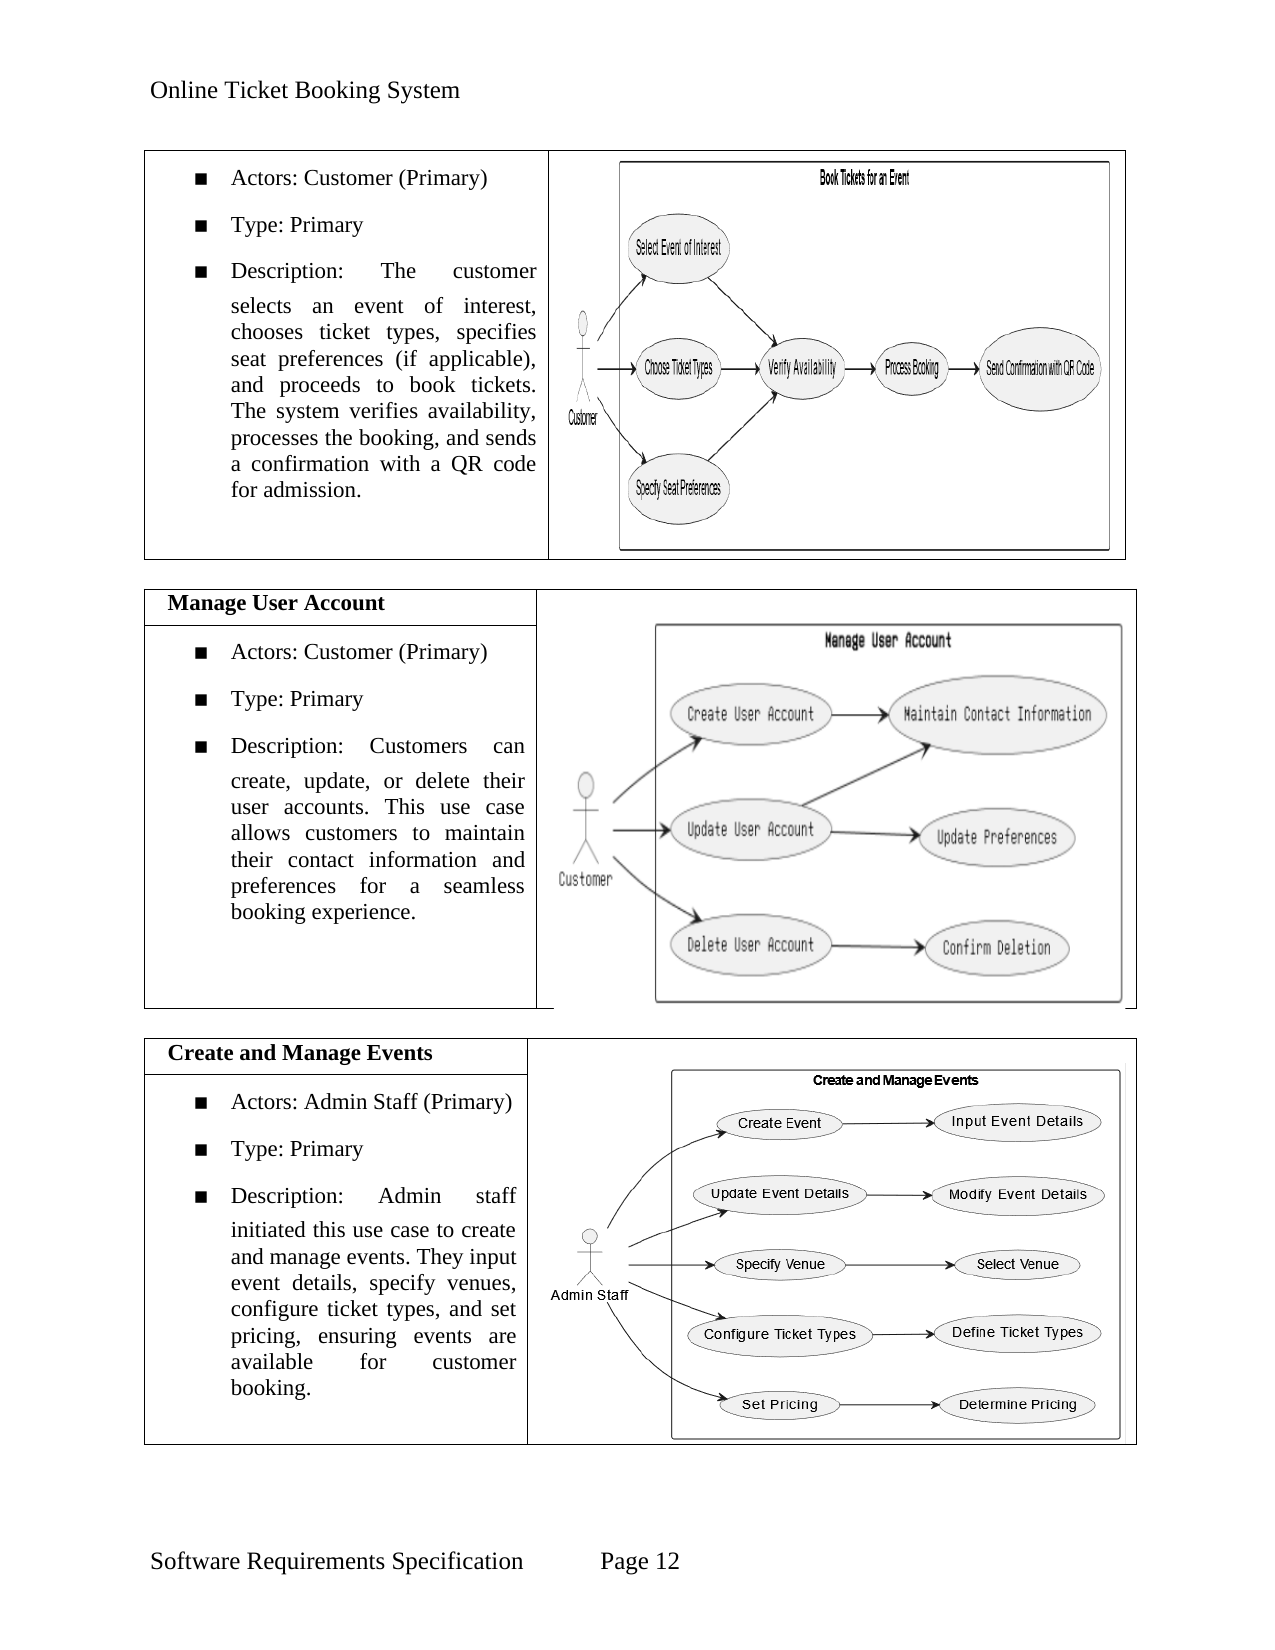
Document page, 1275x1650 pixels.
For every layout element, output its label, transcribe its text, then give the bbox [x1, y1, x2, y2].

table_cell Actors: Admin Staff (Primary) Type: Primary Description: Admin staff initiated this use case to create and manage events. They input event details, specify venues, configure ticket types, and set pricing, ensuring events are available for customer booking. [145, 1075, 527, 1444]
table_header Create and Manage Events [145, 1039, 527, 1074]
table_header [549, 151, 565, 559]
picture [565, 151, 1112, 559]
table_header Manage User Account [145, 590, 536, 625]
picture [545, 1063, 1126, 1444]
table_cell Actors: Customer (Primary) Type: Primary Description: The customer selects an event of interest, chooses ticket types, specifies seat preferences (if applicable), and proceeds to book tickets. The system verifies availability, processes the booking, and sends a confirmation with a QR code for admission. [145, 151, 548, 559]
picture [553, 613, 1126, 1009]
table_header [528, 1039, 1136, 1444]
table_header [537, 590, 1136, 1008]
table_cell Actors: Customer (Primary) Type: Primary Description: Customers can create, update, or delete their user accounts. This use case allows customers to maintain their contact information and preferences for a seamless booking experience. [145, 626, 536, 1008]
table_header [1112, 151, 1125, 559]
